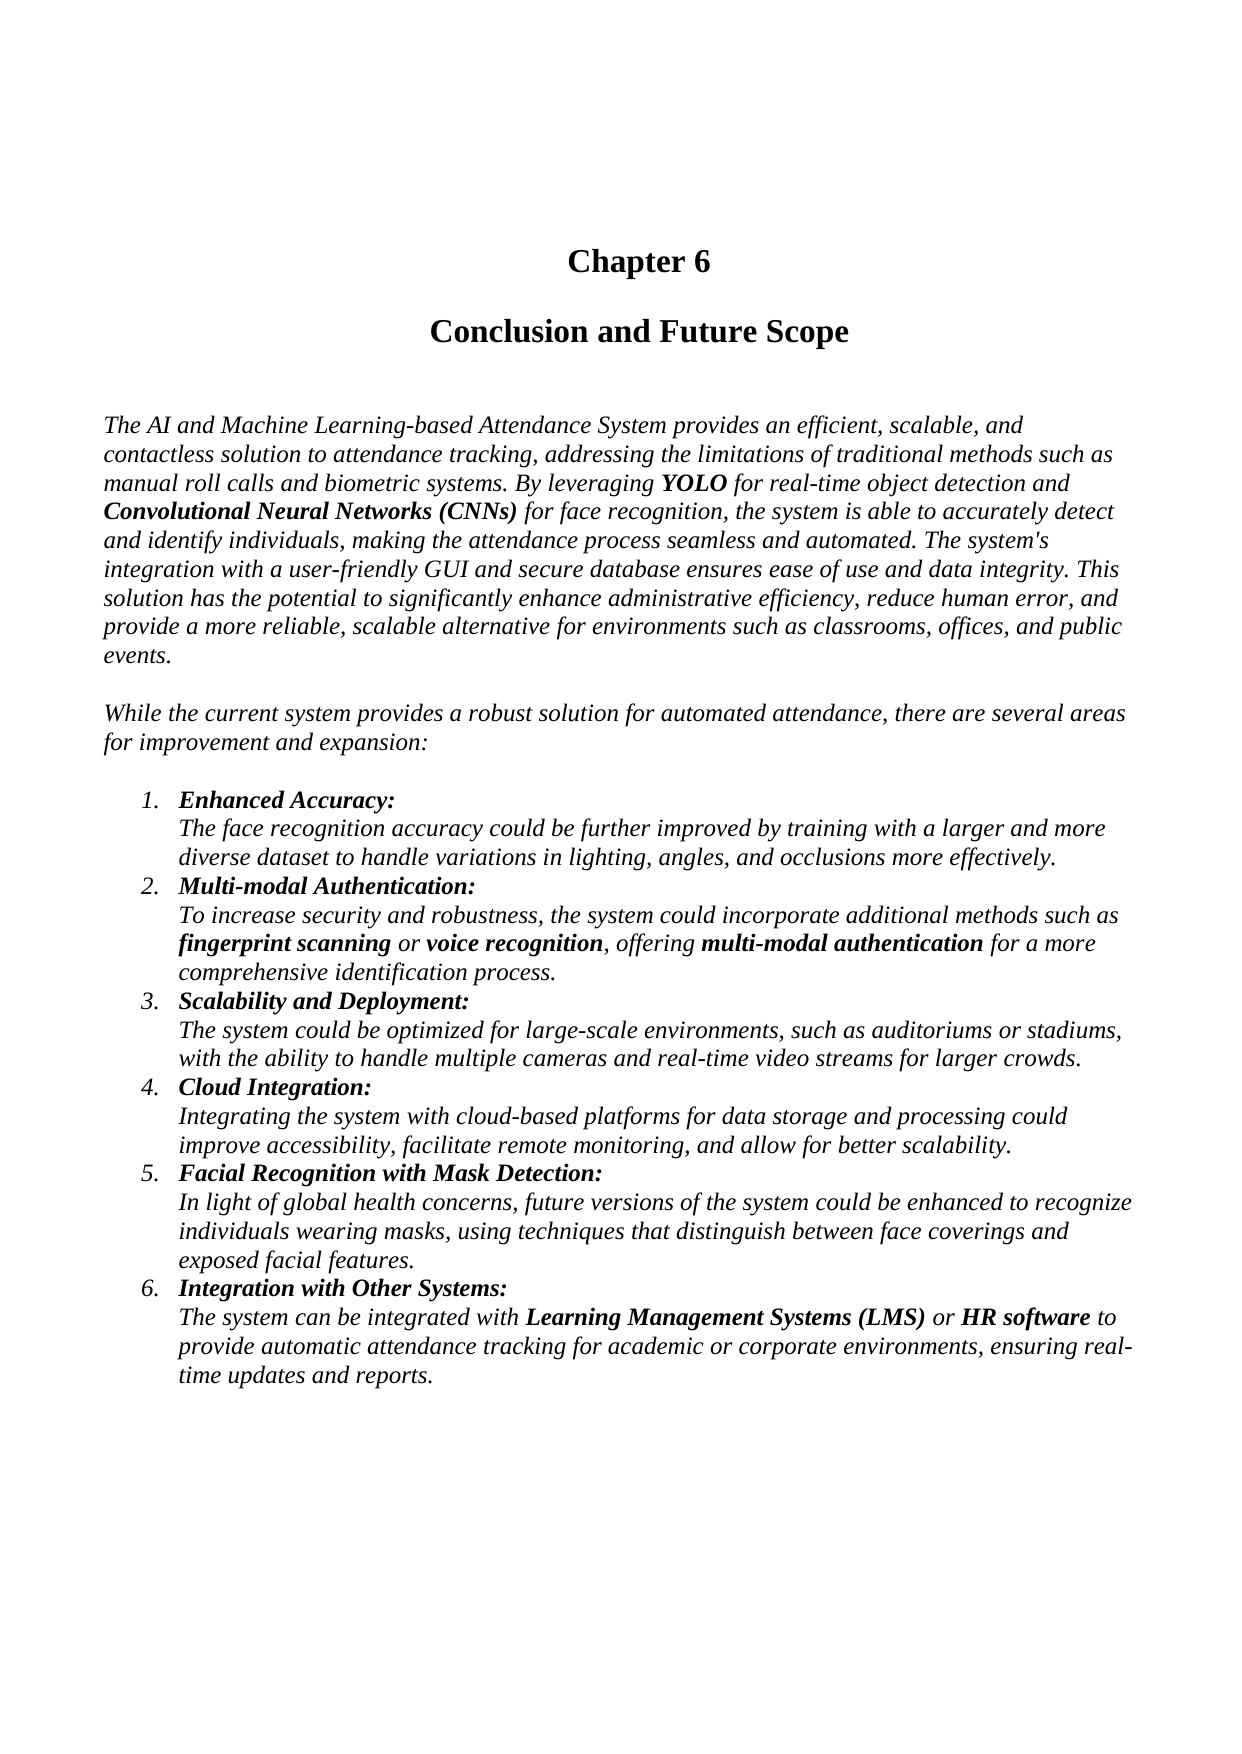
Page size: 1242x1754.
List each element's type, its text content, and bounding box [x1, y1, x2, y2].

list Cloud Integration: Integrating the system with cloud-based platforms for data storage and processing could improve accessibility, facilitate remote monitoring, and allow for better scalability. [141, 1072, 1138, 1158]
text While the current system provides a robust solution for automated attendance, there are several areas for improvement and expansion: [103, 698, 1138, 756]
list Facial Recognition with Mask Detection: In light of global health concerns, future versions of the system could be enhanced to recognize individuals wearing masks, using techniques that distinguish between face coverings and exposed facial features. [141, 1158, 1138, 1273]
list Scalability and Deployment: The system could be optimized for large-scale environments, such as auditoriums or stadiums, with the ability to handle multiple cameras and real-time video streams for larger crowds. [141, 986, 1138, 1072]
list Enhanced Accuracy: The face recognition accuracy could be further improved by training with a larger and more diverse dataset to handle variations in lighting, angles, and occlusions more effectively. [141, 785, 1138, 871]
text The AI and Machine Learning-based Attendance System provides an efficient, scalable, and contactless solution to attendance tracking, addressing the limitations of traditional methods such as manual roll calls and biometric systems. By leveraging YOLO for real-time object detection and Convolutional Neural Networks (CNNs) for face recognition, the system is able to accurately detect and identify individuals, making the attendance process seamless and automated. The system's integration with a user-friendly GUI and secure database ensures ease of use and data integrity. This solution has the potential to significantly enhance administrative efficiency, reduce human error, and provide a more reliable, scalable alternative for environments such as classrooms, offices, and public events. [103, 410, 1138, 669]
list Integration with Other Systems: The system can be integrated with Learning Management Systems (LMS) or HR software to provide automatic attendance tracking for academic or corporate environments, ensuring real-time updates and reports. [141, 1273, 1138, 1388]
subtitle Chapter 6 Conclusion and Future Scope [429, 242, 868, 349]
list Multi-modal Authentication: To increase security and robustness, the system could incorporate additional methods such as fingerprint scanning or voice recognition, offering multi-modal authentication for a more comprehensive identification process. [141, 871, 1138, 986]
